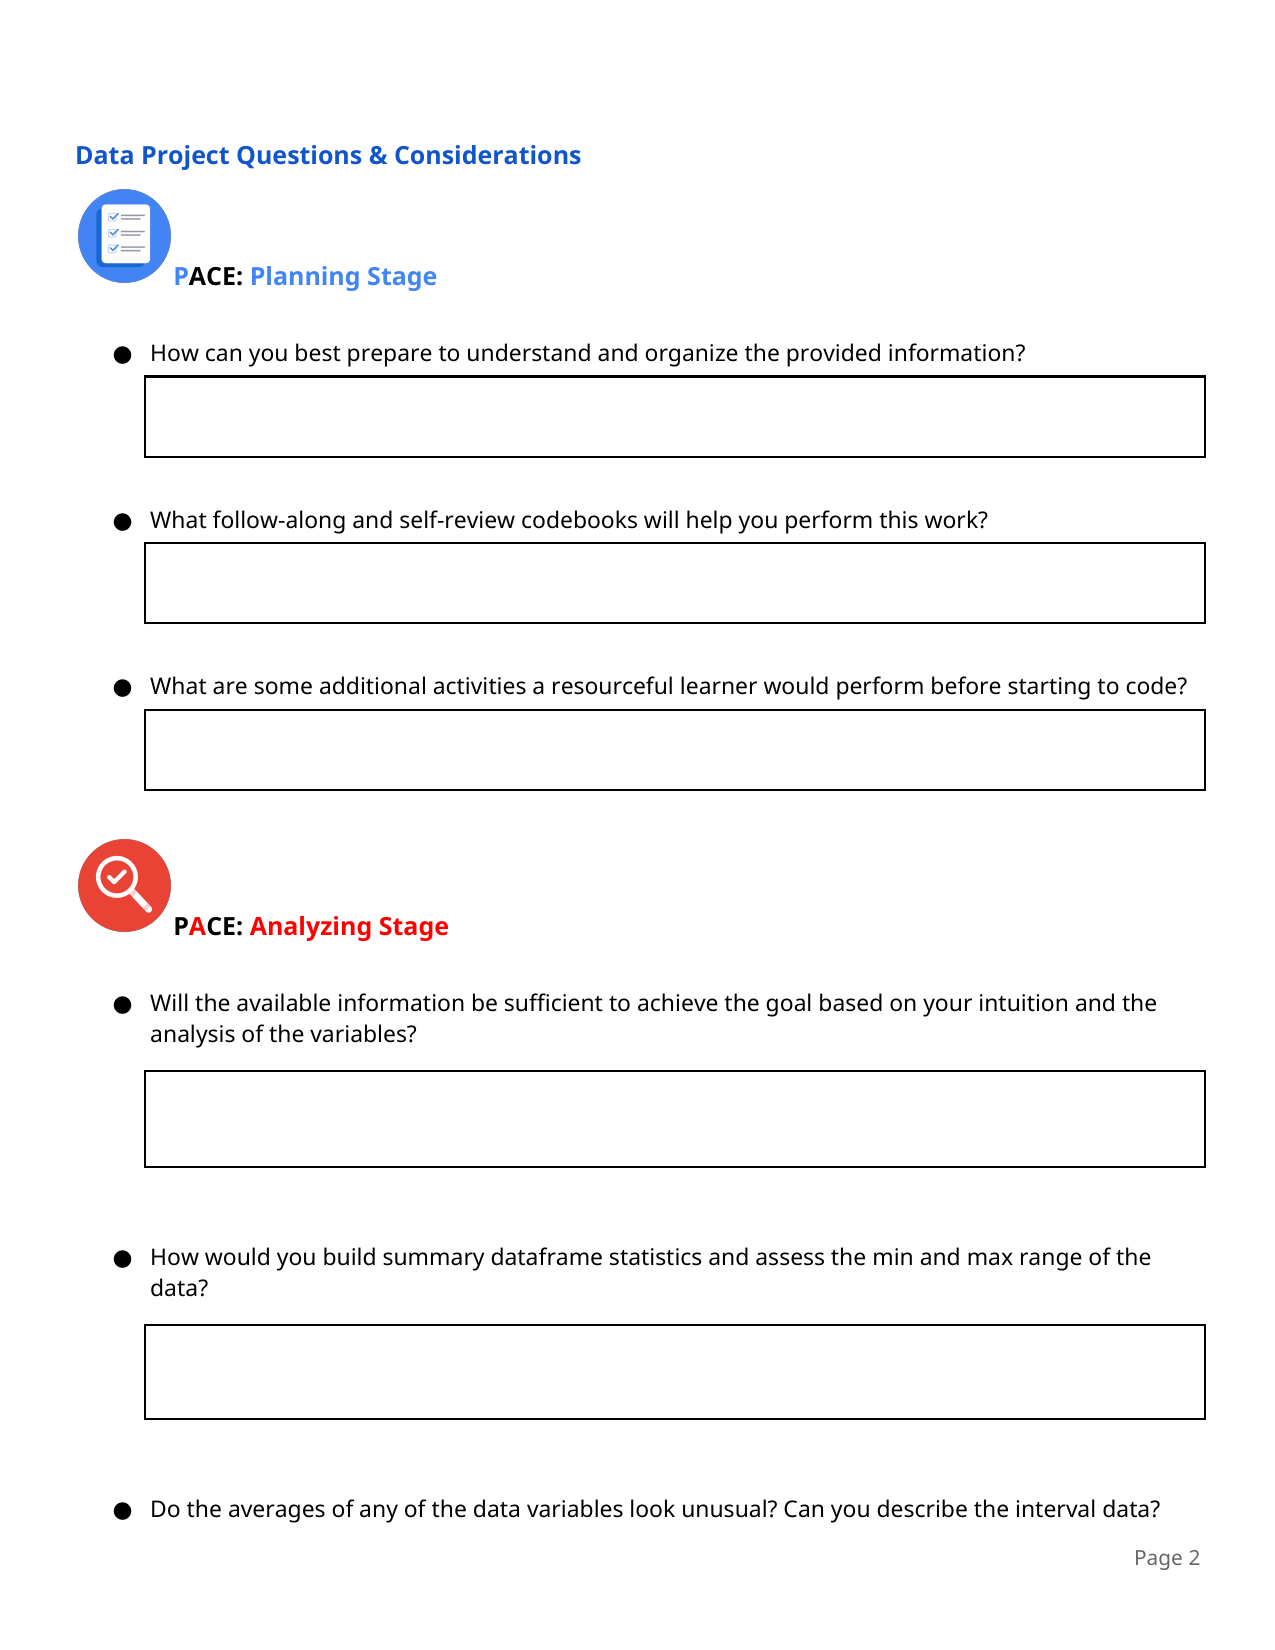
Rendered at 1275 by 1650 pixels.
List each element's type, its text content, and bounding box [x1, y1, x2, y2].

list How would you build summary dataframe statistics and assess the min and max range of the data? [112, 1241, 1200, 1303]
list What follow-along and self-review codebooks will help you perform this work? [112, 503, 1200, 535]
list What are some additional activities a resourceful learner would perform before starting to code? [112, 670, 1200, 701]
picture [75, 187, 173, 285]
picture [75, 836, 173, 935]
list Will the available information be sufficient to achieve the goal based on your intuition and the analysis of the variables? [112, 987, 1200, 1049]
text PACE: Planning Stage [75, 187, 1200, 292]
list Do the averages of any of the data variables look unusual? Can you describe the interval data? [112, 1493, 1200, 1524]
text Data Project Questions & Considerations [75, 138, 1200, 172]
text PACE: Analyzing Stage [75, 837, 1200, 942]
list How can you best prepare to understand and organize the provided information? [112, 337, 1200, 368]
